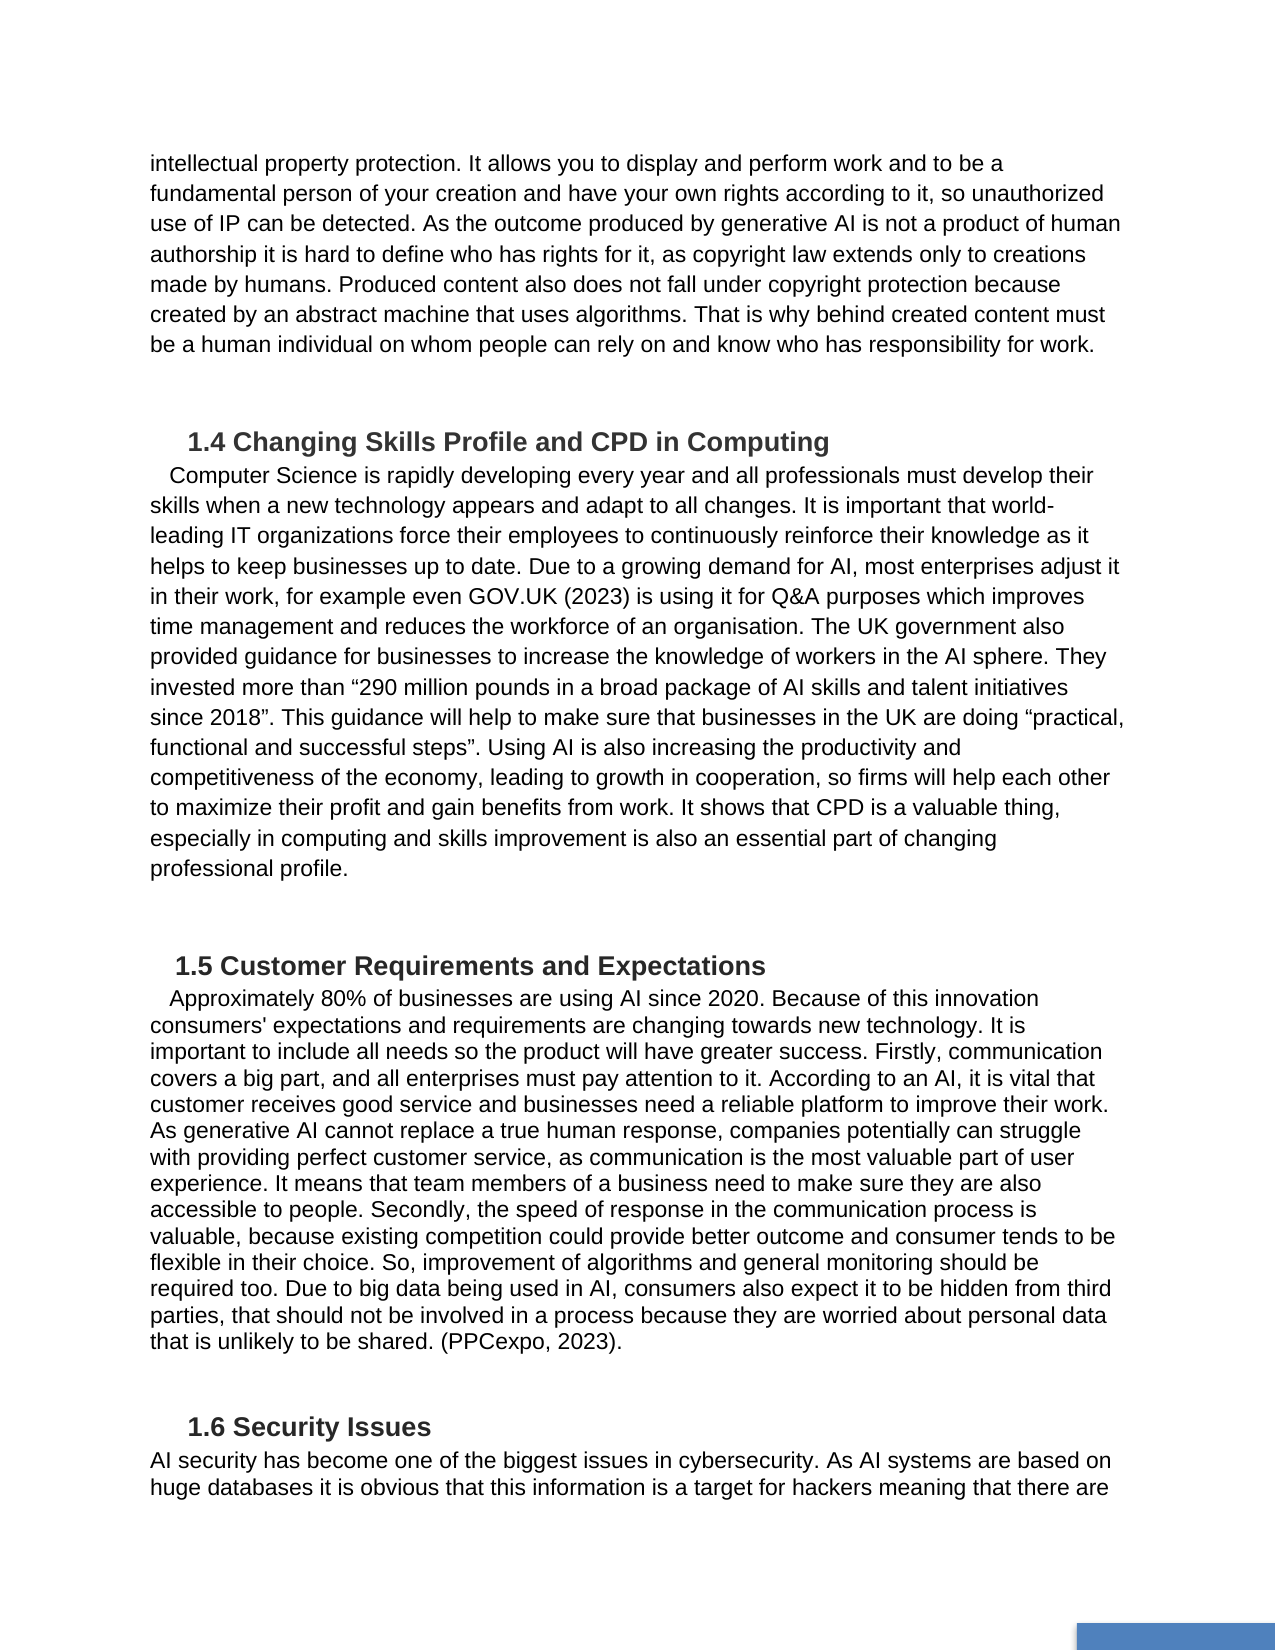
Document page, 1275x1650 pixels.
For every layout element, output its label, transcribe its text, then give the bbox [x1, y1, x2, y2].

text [150, 1447, 1125, 1500]
text Computer Science is rapidly developing every year and all professionals must develop their skills when a new technology appears and adapt to all changes. It is important that world-leading IT organizations force their employees to continuously reinforce their knowledge as it helps to keep businesses up to date. Due to a growing demand for AI, most enterprises adjust it in their work, for example even GOV.UK (2023) is using it for Q&A purposes which improves time management and reduces the workforce of an organisation. The UK government also provided guidance for businesses to increase the knowledge of workers in the AI sphere. They invested more than “290 million pounds in a broad package of AI skills and talent initiatives since 2018”. This guidance will help to make sure that businesses in the UK are doing “practical, functional and successful steps”. Using AI is also increasing the productivity and competitiveness of the economy, leading to growth in cooperation, so firms will help each other to maximize their profit and gain benefits from work. It shows that CPD is a valuable thing, especially in computing and skills improvement is also an essential part of changing professional profile. [150, 462, 1125, 881]
text Approximately 80% of businesses are using AI since 2020. Because of this innovation consumers' expectations and requirements are changing towards new technology. It is important to include all needs so the product will have greater success. Firstly, communication covers a big part, and all enterprises must pay attention to it. According to an AI, it is vital that customer receives good service and businesses need a reliable platform to improve their work. As generative AI cannot replace a true human response, companies potentially can struggle with providing perfect customer service, as communication is the most valuable part of user experience. It means that team members of a business need to make sure they are also accessible to people. Secondly, the speed of response in the communication process is valuable, because existing competition could provide better outcome and consumer tends to be flexible in their choice. So, improvement of algorithms and general monitoring should be required too. Due to big data being used in AI, consumers also expect it to be hidden from third parties, that should not be involved in a process because they are worried about personal data that is unlikely to be shared. (PPCexpo, 2023). [150, 985, 1125, 1354]
subtitle 1.6 Security Issues [150, 1411, 1125, 1442]
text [150, 150, 1125, 358]
subtitle 1.4 Changing Skills Profile and CPD in Computing [150, 426, 1125, 457]
subtitle 1.5 Customer Requirements and Expectations [150, 949, 1125, 981]
